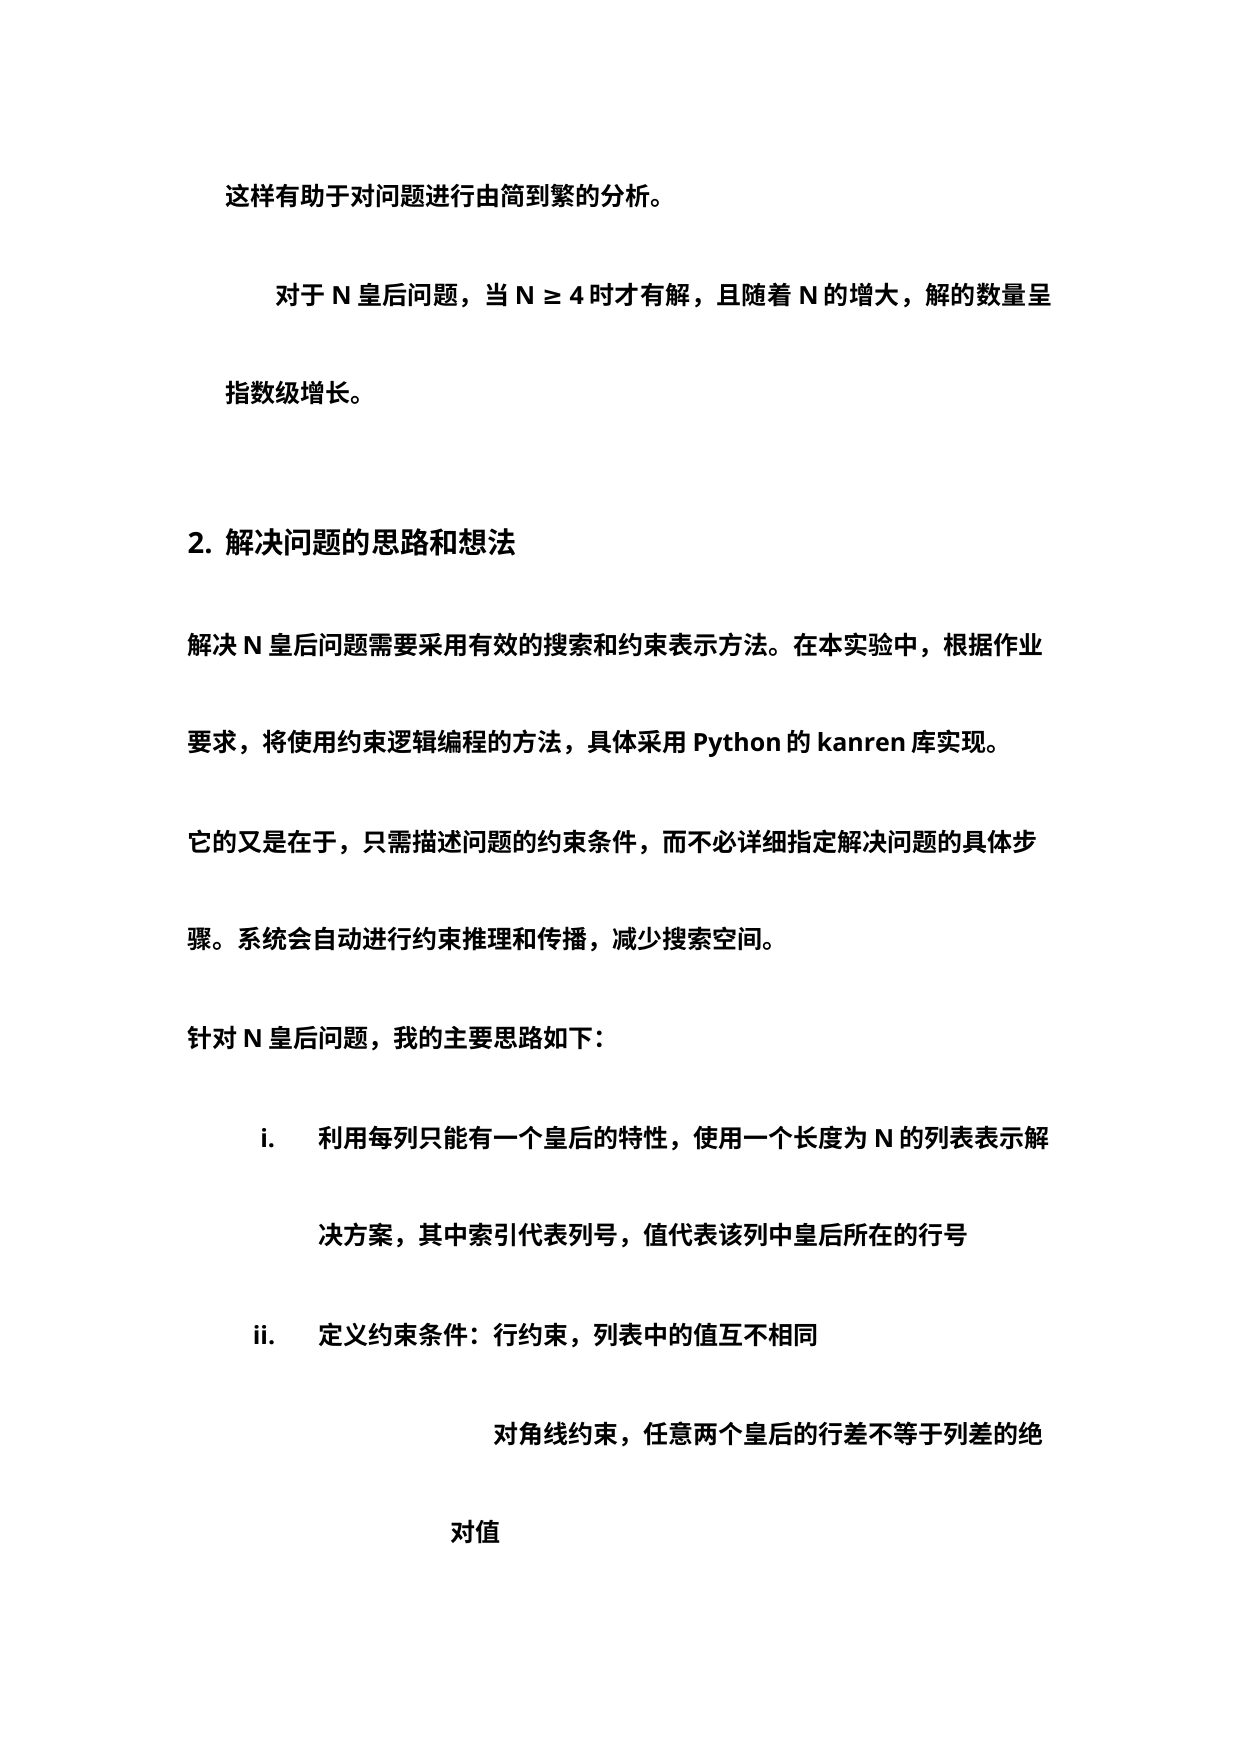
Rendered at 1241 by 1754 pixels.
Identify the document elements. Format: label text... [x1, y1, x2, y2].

text 针对N皇后问题，我的主要思路如下： [187, 1004, 1053, 1069]
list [225, 162, 1053, 227]
text 它的又是在于，只需描述问题的约束条件，而不必详细指定解决问题的具体步骤。系统会自动进行约束推理和传播，减少搜索空间。 [187, 808, 1053, 970]
list 对于N皇后问题，当N ≥ 4时才有解，且随着N的增大，解的数量呈指数级增长。 [225, 261, 1053, 424]
text 对角线约束，任意两个皇后的行差不等于列差的绝对值 [450, 1400, 1053, 1563]
text 解决N皇后问题需要采用有效的搜索和约束表示方法。在本实验中，根据作业要求，将使用约束逻辑编程的方法，具体采用Python的kanren库实现。 [187, 611, 1053, 773]
list 解决问题的思路和想法 [187, 508, 1053, 573]
list 定义约束条件：行约束，列表中的值互不相同 [275, 1301, 1053, 1366]
list 利用每列只能有一个皇后的特性，使用一个长度为N的列表表示解决方案，其中索引代表列号，值代表该列中皇后所在的行号 [275, 1104, 1053, 1266]
